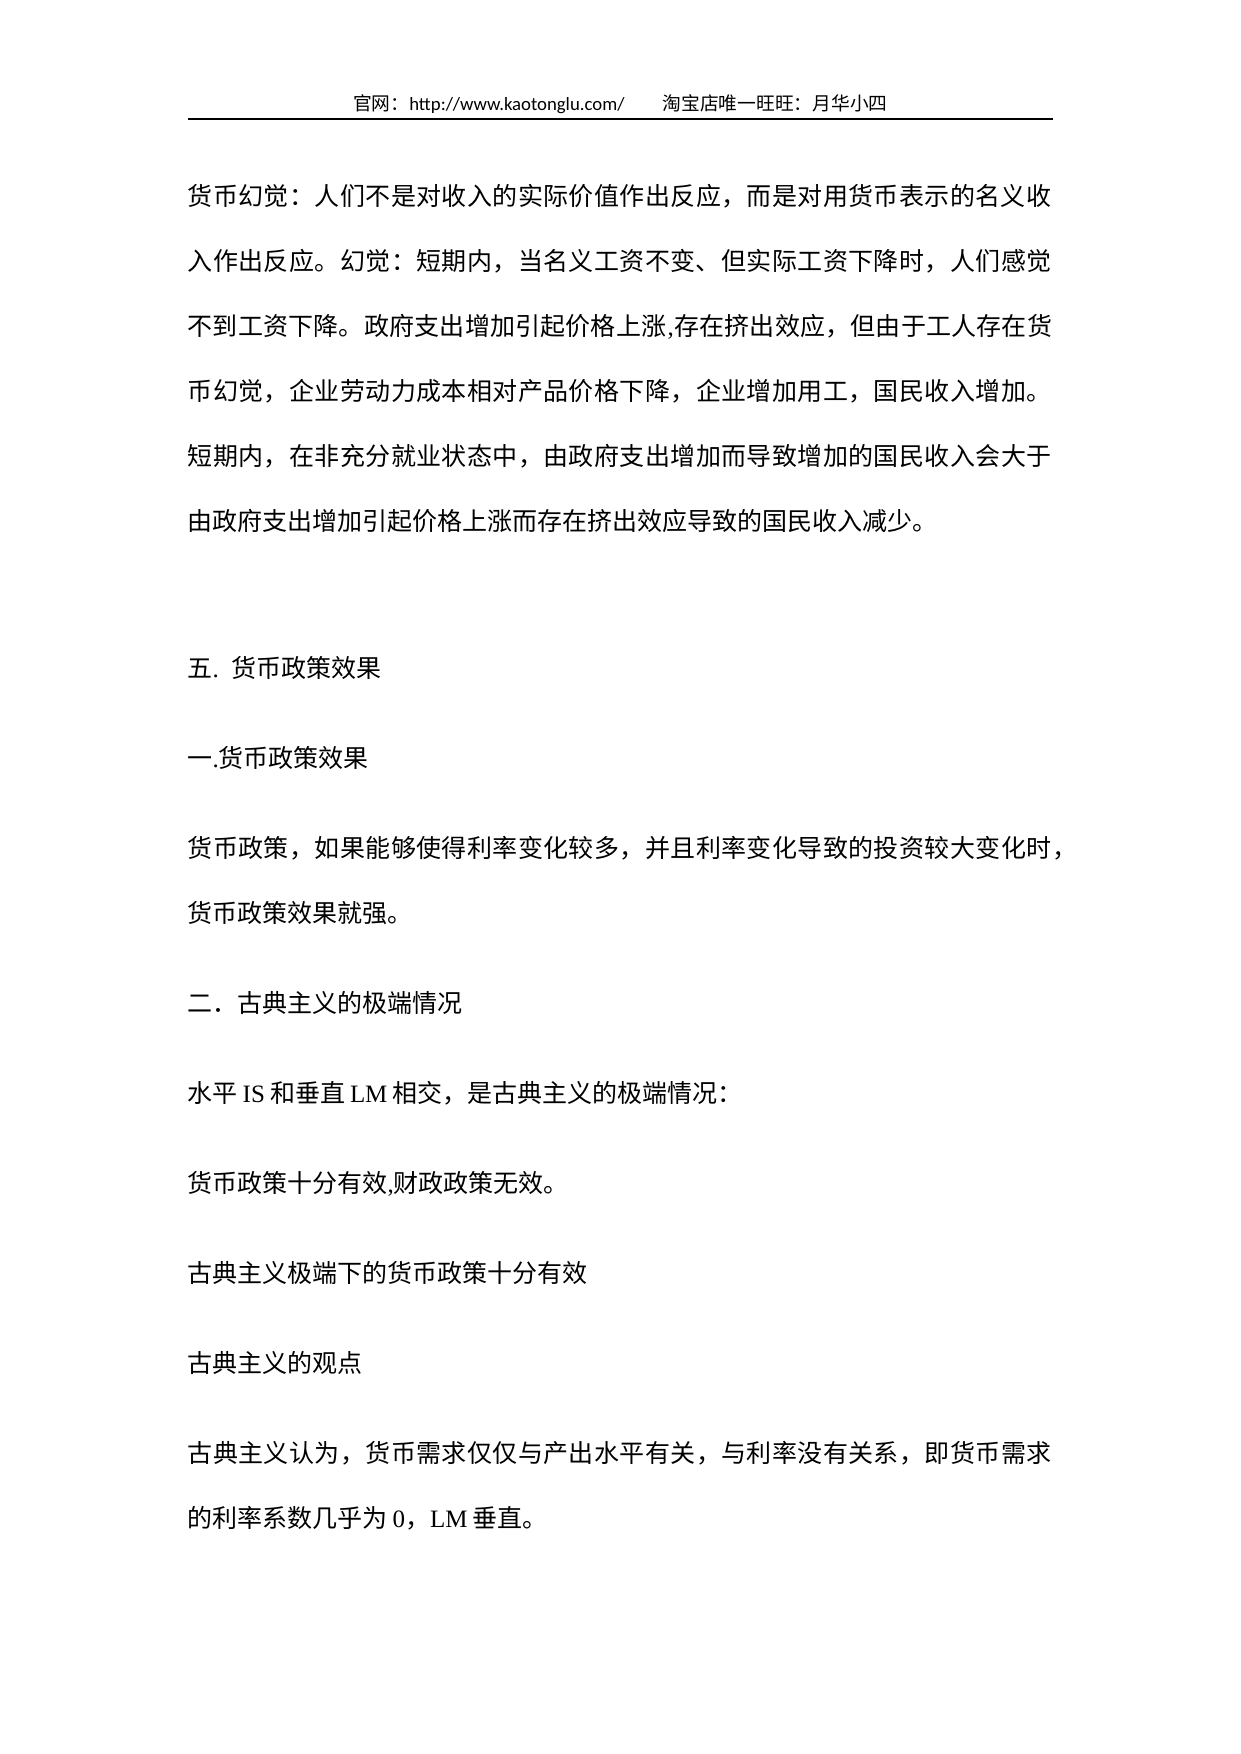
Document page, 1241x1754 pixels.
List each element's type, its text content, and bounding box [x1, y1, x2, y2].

text 货币政策，如果能够使得利率变化较多，并且利率变化导致的投资较大变化时，货币政策效果就强。 [187, 814, 1053, 944]
text 水平IS和垂直LM相交，是古典主义的极端情况： [187, 1059, 1053, 1124]
text 二．古典主义的极端情况 [187, 969, 1053, 1034]
text 古典主义极端下的货币政策十分有效 [187, 1239, 1053, 1304]
text 一.货币政策效果 [187, 724, 1053, 789]
text 货币幻觉：人们不是对收入的实际价值作出反应，而是对用货币表示的名义收入作出反应。幻觉：短期内，当名义工资不变、但实际工资下降时，人们感觉不到工资下降。政府支出增加引起价格上涨,存在挤出效应，但由于工人存在货币幻觉，企业劳动力成本相对产品价格下降，企业增加用工，国民收入增加。短期内，在非充分就业状态中，由政府支出增加而导致增加的国民收入会大于由政府支出增加引起价格上涨而存在挤出效应导致的国民收入减少。 [187, 162, 1053, 552]
text 五. 货币政策效果 [187, 634, 1053, 699]
text 古典主义认为，货币需求仅仅与产出水平有关，与利率没有关系，即货币需求的利率系数几乎为0，LM垂直。 [187, 1419, 1053, 1549]
text 古典主义的观点 [187, 1329, 1053, 1394]
text 货币政策十分有效,财政政策无效。 [187, 1149, 1053, 1214]
